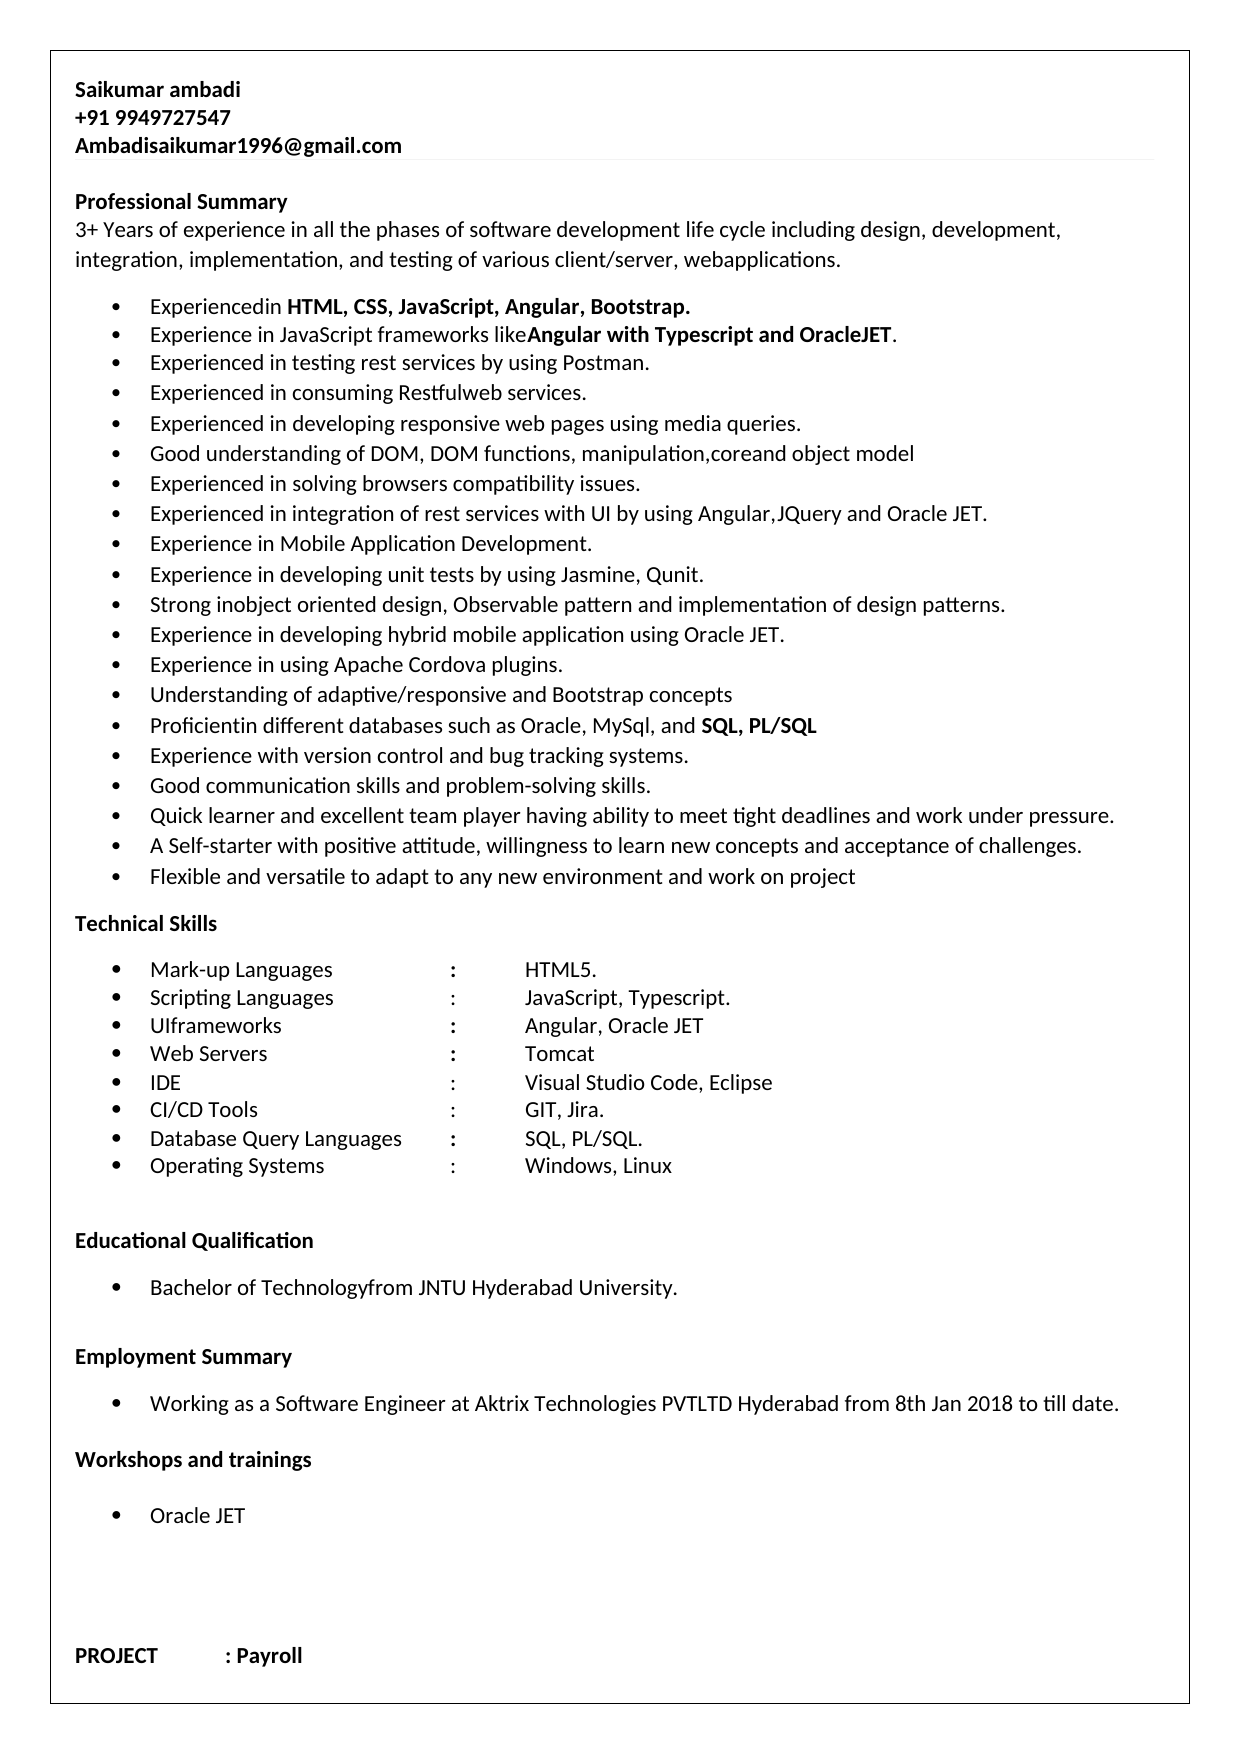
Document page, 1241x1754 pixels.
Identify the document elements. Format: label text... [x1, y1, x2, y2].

list IDE : Visual Studio Code, Eclipse [112, 1068, 1165, 1096]
list UIframeworks : Angular, Oracle JET [112, 1012, 1165, 1039]
list Understanding of adaptive/responsive and Bootstrap concepts [112, 681, 1165, 708]
list Experience in developing unit tests by using Jasmine, Qunit. [112, 560, 1165, 588]
list Database Query Languages : SQL, PL/SQL. [112, 1124, 1165, 1152]
list Web Servers : Tomcat [112, 1039, 1165, 1068]
list Experienced in solving browsers compatibility issues. [112, 469, 1165, 497]
list Experience in JavaScript frameworks likeAngular with Typescript and OracleJET. [112, 320, 1180, 348]
list Proficientin different databases such as Oracle, MySql, and SQL, PL/SQL [112, 711, 1165, 739]
text 3+ Years of experience in all the phases of software development life cycle including design, development, integration, implementation, and testing of various client/server, webapplications. [75, 215, 1165, 273]
text Educational Qualification [75, 1227, 1165, 1254]
list Good understanding of DOM, DOM functions, manipulation,coreand object model [112, 439, 1165, 467]
text Workshops and trainings [75, 1445, 1165, 1473]
list Experience with version control and bug tracking systems. [112, 741, 1165, 769]
list Quick learner and excellent team player having ability to meet tight deadlines and work under pressure. [112, 801, 1165, 829]
text Ambadisaikumar1996@gmail.com [75, 131, 1165, 159]
list Mark-up Languages : HTML5. [112, 956, 1165, 983]
list CI/CD Tools : GIT, Jira. [112, 1096, 1165, 1124]
list Experience in using Apache Cordova plugins. [112, 650, 1165, 678]
list A Self-starter with positive attitude, willingness to learn new concepts and acceptance of challenges. [112, 832, 1165, 859]
list Oracle JET [112, 1501, 1165, 1529]
list Experienced in developing responsive web pages using media queries. [112, 409, 1165, 437]
text PROJECT : Payroll [75, 1641, 1165, 1669]
list Strong inobject oriented design, Observable pattern and implementation of design patterns. [112, 590, 1165, 618]
list Scripting Languages : JavaScript, Typescript. [112, 983, 1165, 1012]
text Professional Summary [75, 187, 1165, 215]
list Good communication skills and problem-solving skills. [112, 771, 1165, 799]
list Experienced in consuming Restfulweb services. [112, 378, 1165, 406]
list Operating Systems : Windows, Linux [112, 1152, 1165, 1180]
list Experience in developing hybrid mobile application using Oracle JET. [112, 620, 1165, 648]
list Flexible and versatile to adapt to any new environment and work on project [112, 862, 1165, 890]
text Technical Skills [75, 909, 1165, 937]
list Bachelor of Technologyfrom JNTU Hyderabad University. [112, 1273, 1165, 1301]
text Employment Summary [75, 1342, 1165, 1370]
list Experiencedin HTML, CSS, JavaScript, Angular, Bootstrap. [112, 292, 1180, 320]
list Experienced in integration of rest services with UI by using Angular,JQuery and Oracle JET. [112, 499, 1165, 527]
list Working as a Software Engineer at Aktrix Technologies PVTLTD Hyderabad from 8th Jan 2018 to till date. [112, 1389, 1165, 1417]
text +91 9949727547 [75, 103, 1165, 131]
text Saikumar ambadi [75, 75, 1165, 103]
list Experience in Mobile Application Development. [112, 529, 1165, 557]
list Experienced in testing rest services by using Postman. [112, 348, 1165, 376]
